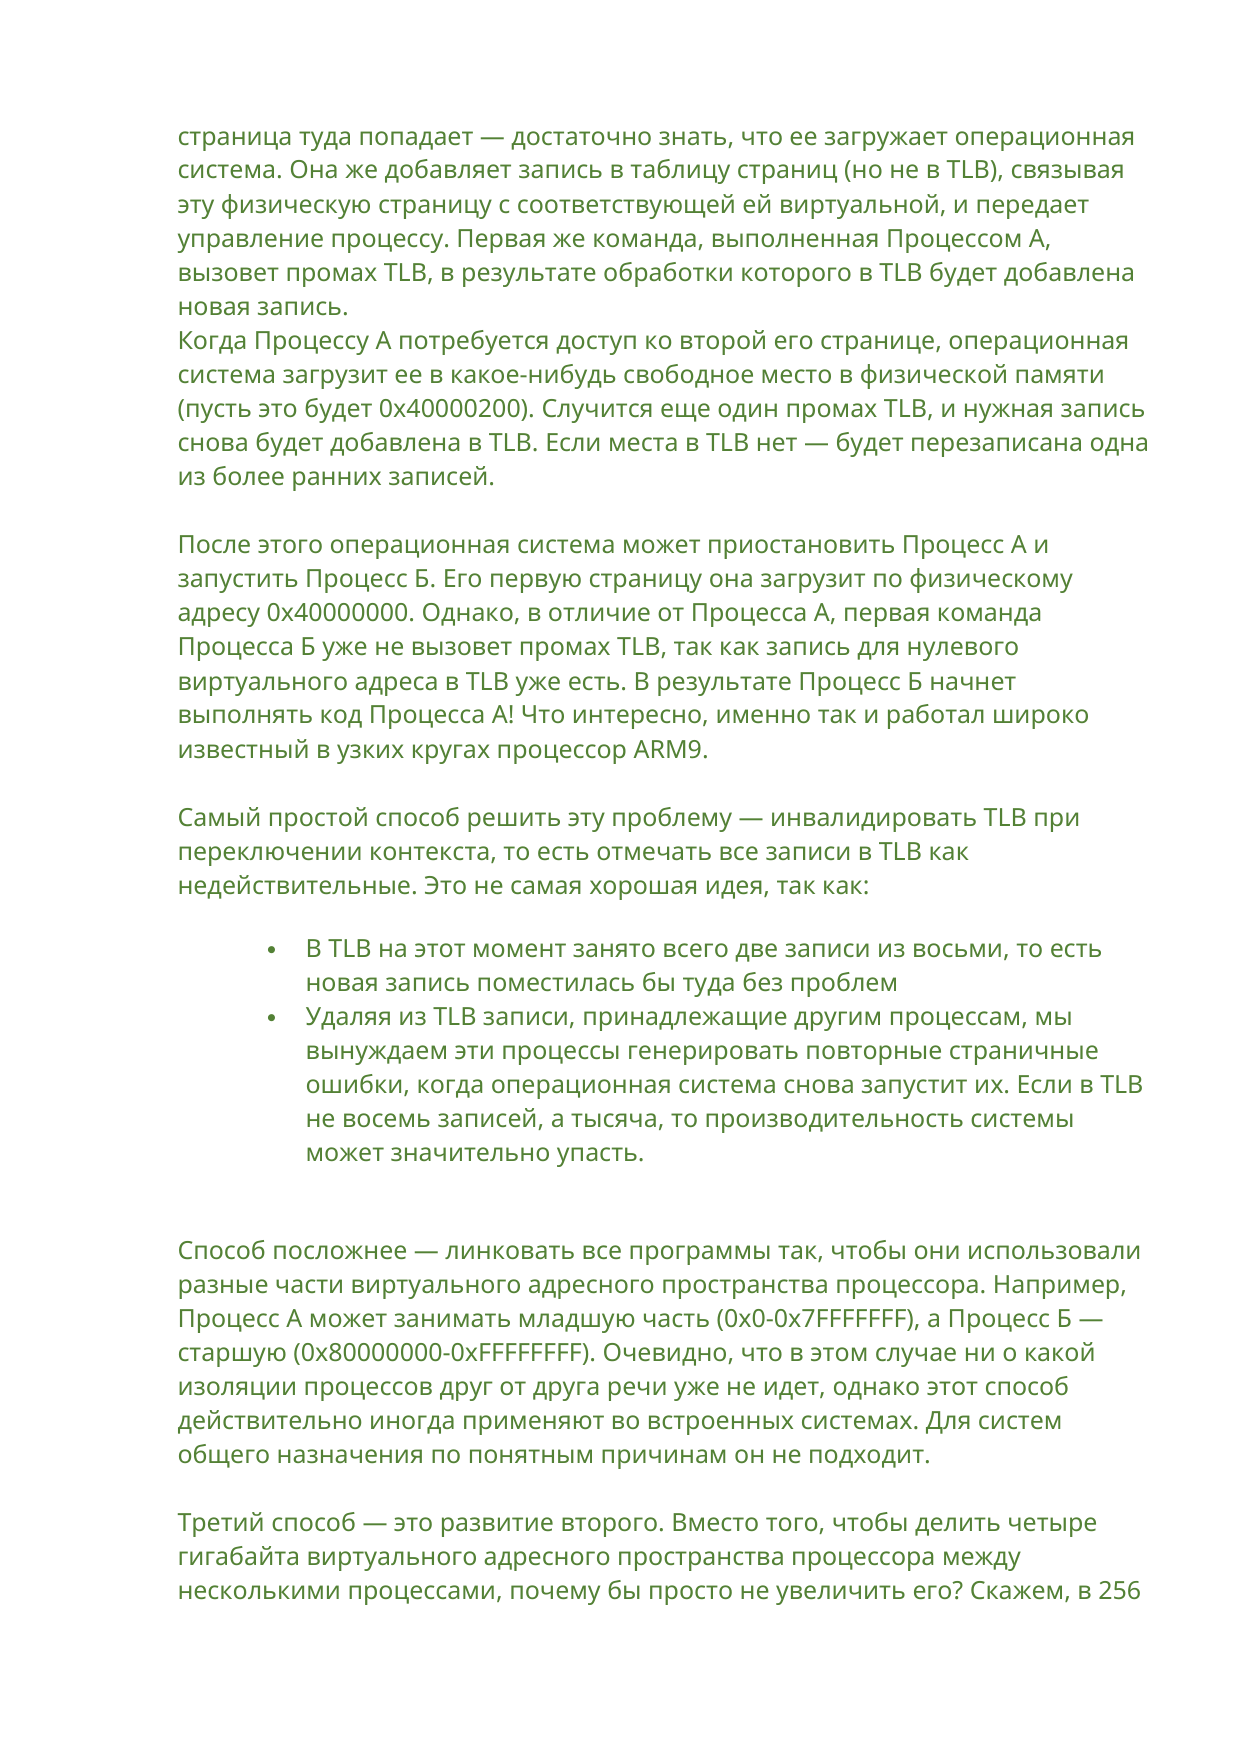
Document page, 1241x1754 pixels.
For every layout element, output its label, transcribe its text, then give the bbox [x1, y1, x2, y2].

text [177, 118, 1152, 902]
list Удаляя из TLB записи, принадлежащие другим процессам, мы вынуждаем эти процессы генерировать повторные страничные ошибки, когда операционная система снова запустит их. Если в TLB не восемь записей, а тысяча, то производительность системы может значительно упасть. [268, 999, 1152, 1169]
list В TLB на этот момент занято всего две записи из восьми, то есть новая запись поместилась бы туда без проблем [268, 931, 1152, 999]
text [177, 1198, 1152, 1607]
